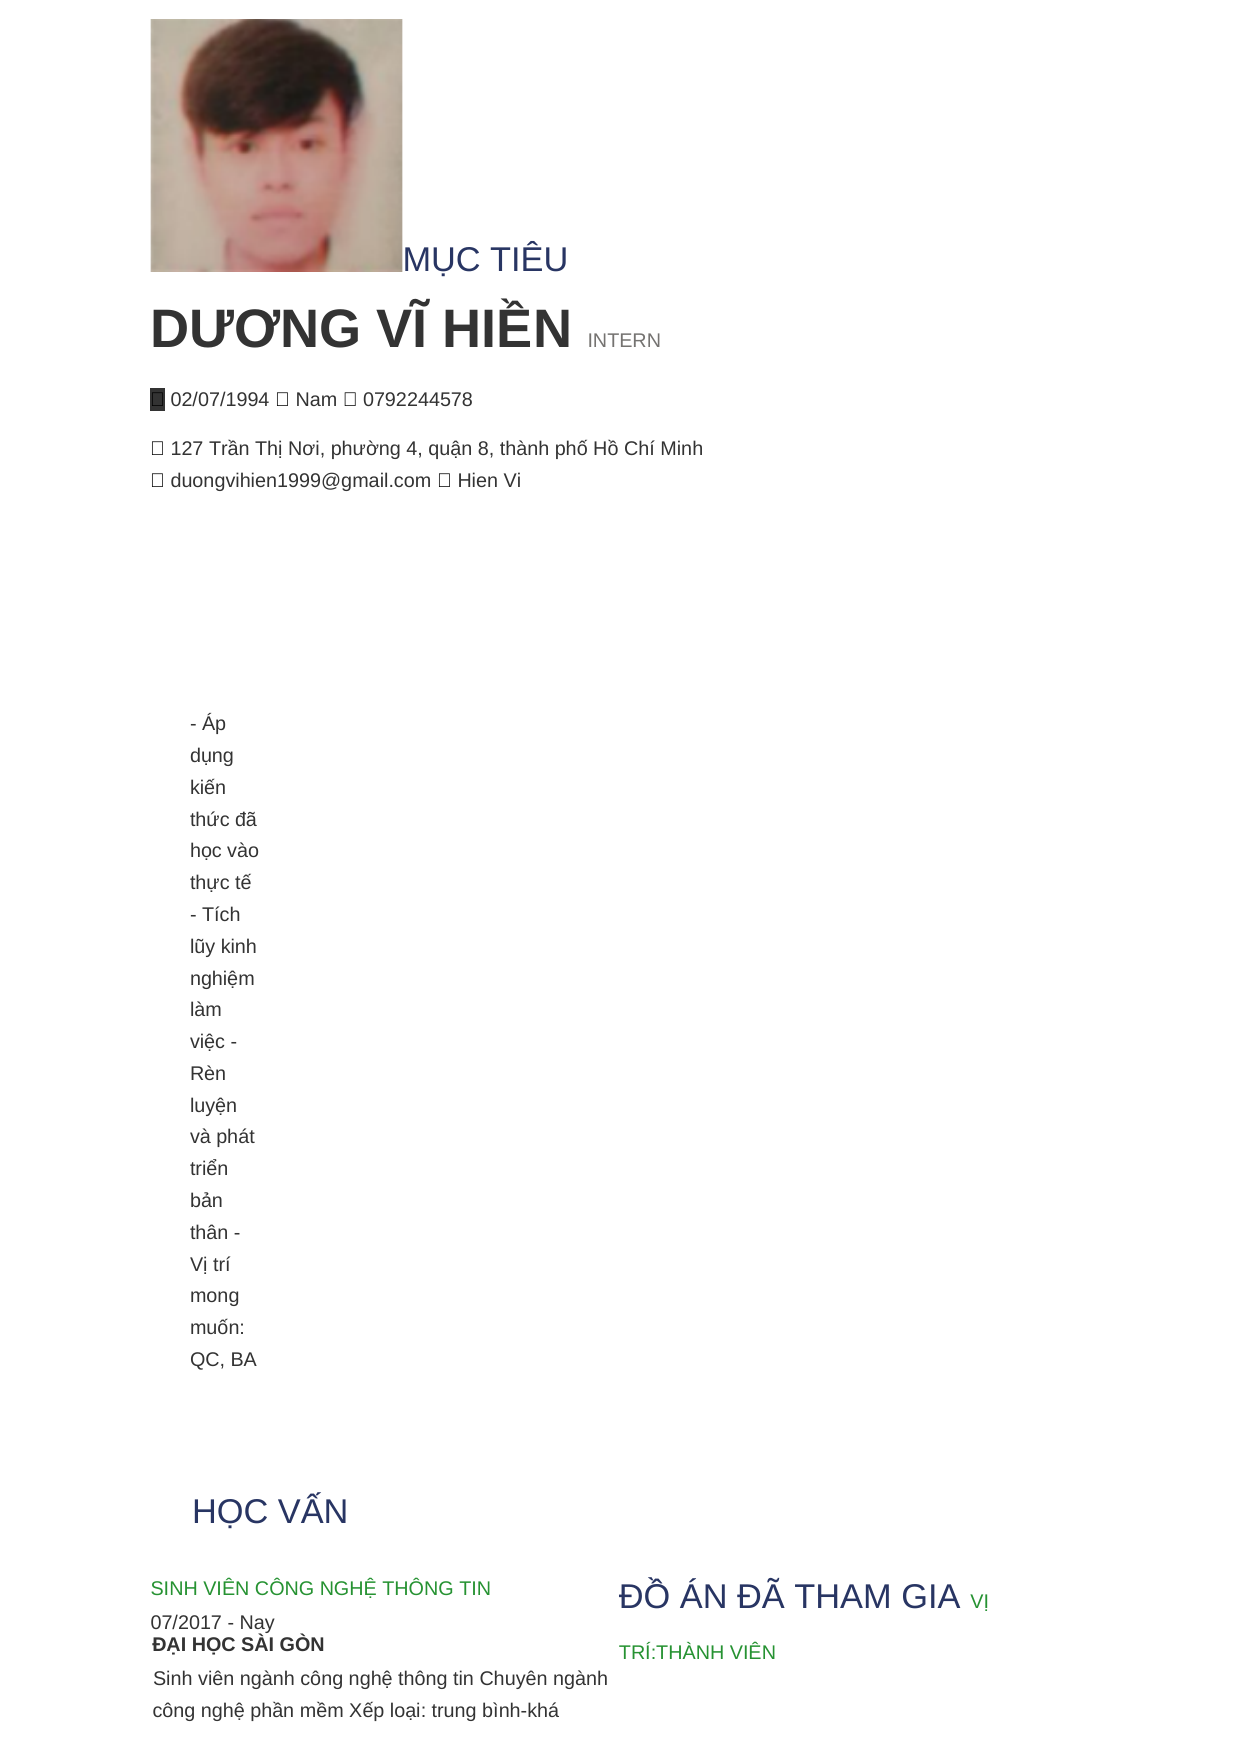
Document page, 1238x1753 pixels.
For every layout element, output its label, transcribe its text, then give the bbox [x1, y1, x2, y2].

text  127 Trần Thị Nơi, phường 4, quận 8, thành phố Hồ Chí Minh [150, 437, 1087, 459]
picture [150, 19, 403, 272]
text  duongvihien1999@gmail.com  Hien Vi [150, 469, 1087, 491]
text Sinh viên ngành công nghệ thông tin Chuyên ngành công nghệ phần mềm Xếp loại: trung bình-khá [152, 1667, 615, 1721]
text  02/07/1994  Nam  0792244578 [165, 392, 1087, 411]
text HỌC VẤN [192, 1491, 1087, 1531]
text 07/2017 - Nay [150, 1611, 619, 1633]
text ĐẠI HỌC SÀI GÒN [152, 1633, 619, 1656]
text - Áp dụng kiến thức đã học vào thực tế - Tích lũy kinh nghiệm làm việc - Rèn luyện và phát triển bản thân - Vị trí mong muốn: QC, BA [190, 712, 261, 1370]
text DƯƠNG VĨ HIỀN INTERN [150, 297, 1087, 359]
text SINH VIÊN CÔNG NGHỆ THÔNG TIN [150, 1577, 589, 1599]
text ĐỒ ÁN ĐÃ THAM GIA VỊ TRÍ:THÀNH VIÊN [619, 1577, 1087, 1663]
